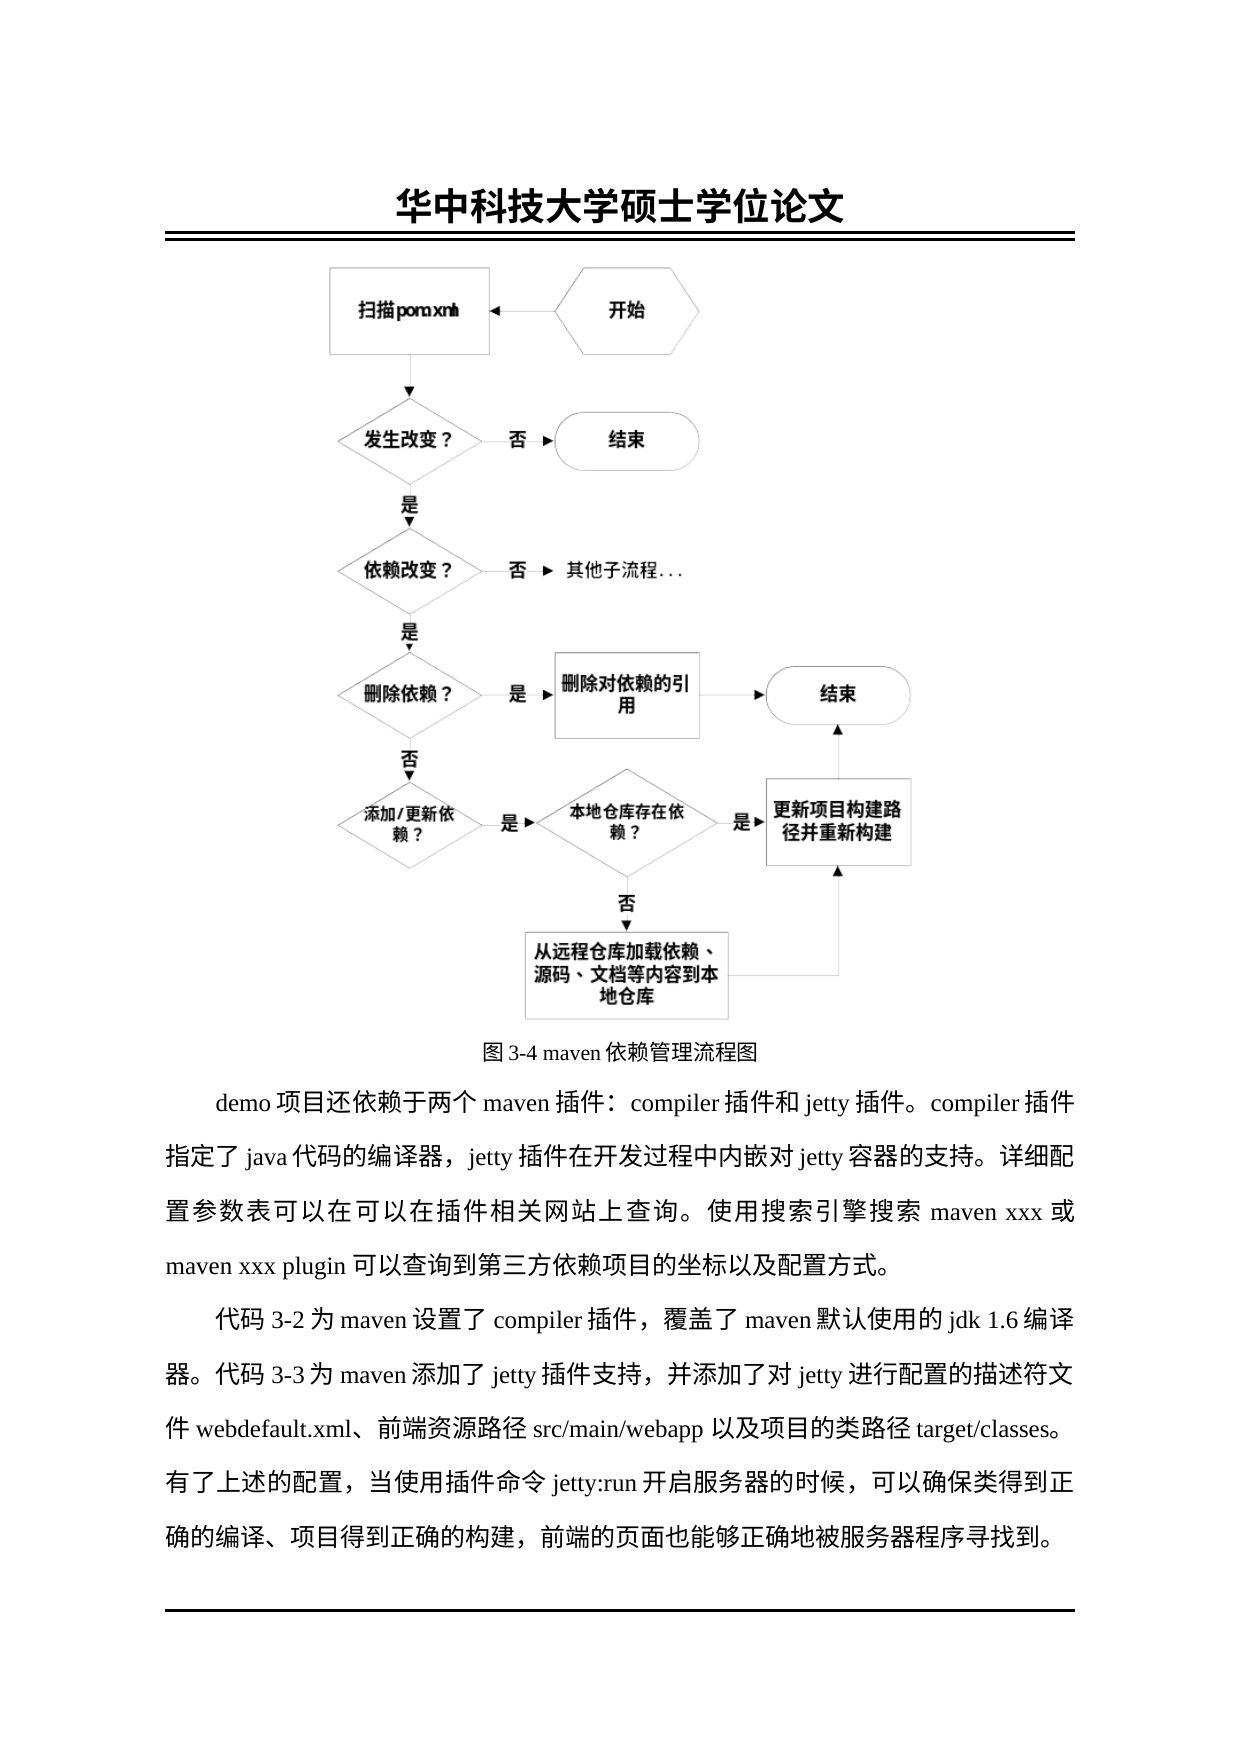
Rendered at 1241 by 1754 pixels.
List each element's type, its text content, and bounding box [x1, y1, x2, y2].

text 代码3-2为maven设置了compiler插件，覆盖了maven默认使用的jdk 1.6编译器。代码3-3为maven添加了jetty插件支持，并添加了对jetty进行配置的描述符文件webdefault.xml、前端资源路径src/main/webapp 以及项目的类路径target/classes。有了上述的配置，当使用插件命令jetty:run开启服务器的时候，可以确保类得到正确的编译、项目得到正确的构建，前端的页面也能够正确地被服务器程序寻找到。 [165, 1300, 1075, 1553]
text demo项目还依赖于两个maven插件：compiler插件和jetty插件。compiler插件指定了java代码的编译器，jetty插件在开发过程中内嵌对jetty容器的支持。详细配置参数表可以在可以在插件相关网站上查询。使用搜索引擎搜索maven xxx或maven xxx plugin 可以查询到第三方依赖项目的坐标以及配置方式。 [165, 1082, 1075, 1282]
text 图3-4 maven依赖管理流程图 [165, 1035, 1075, 1066]
